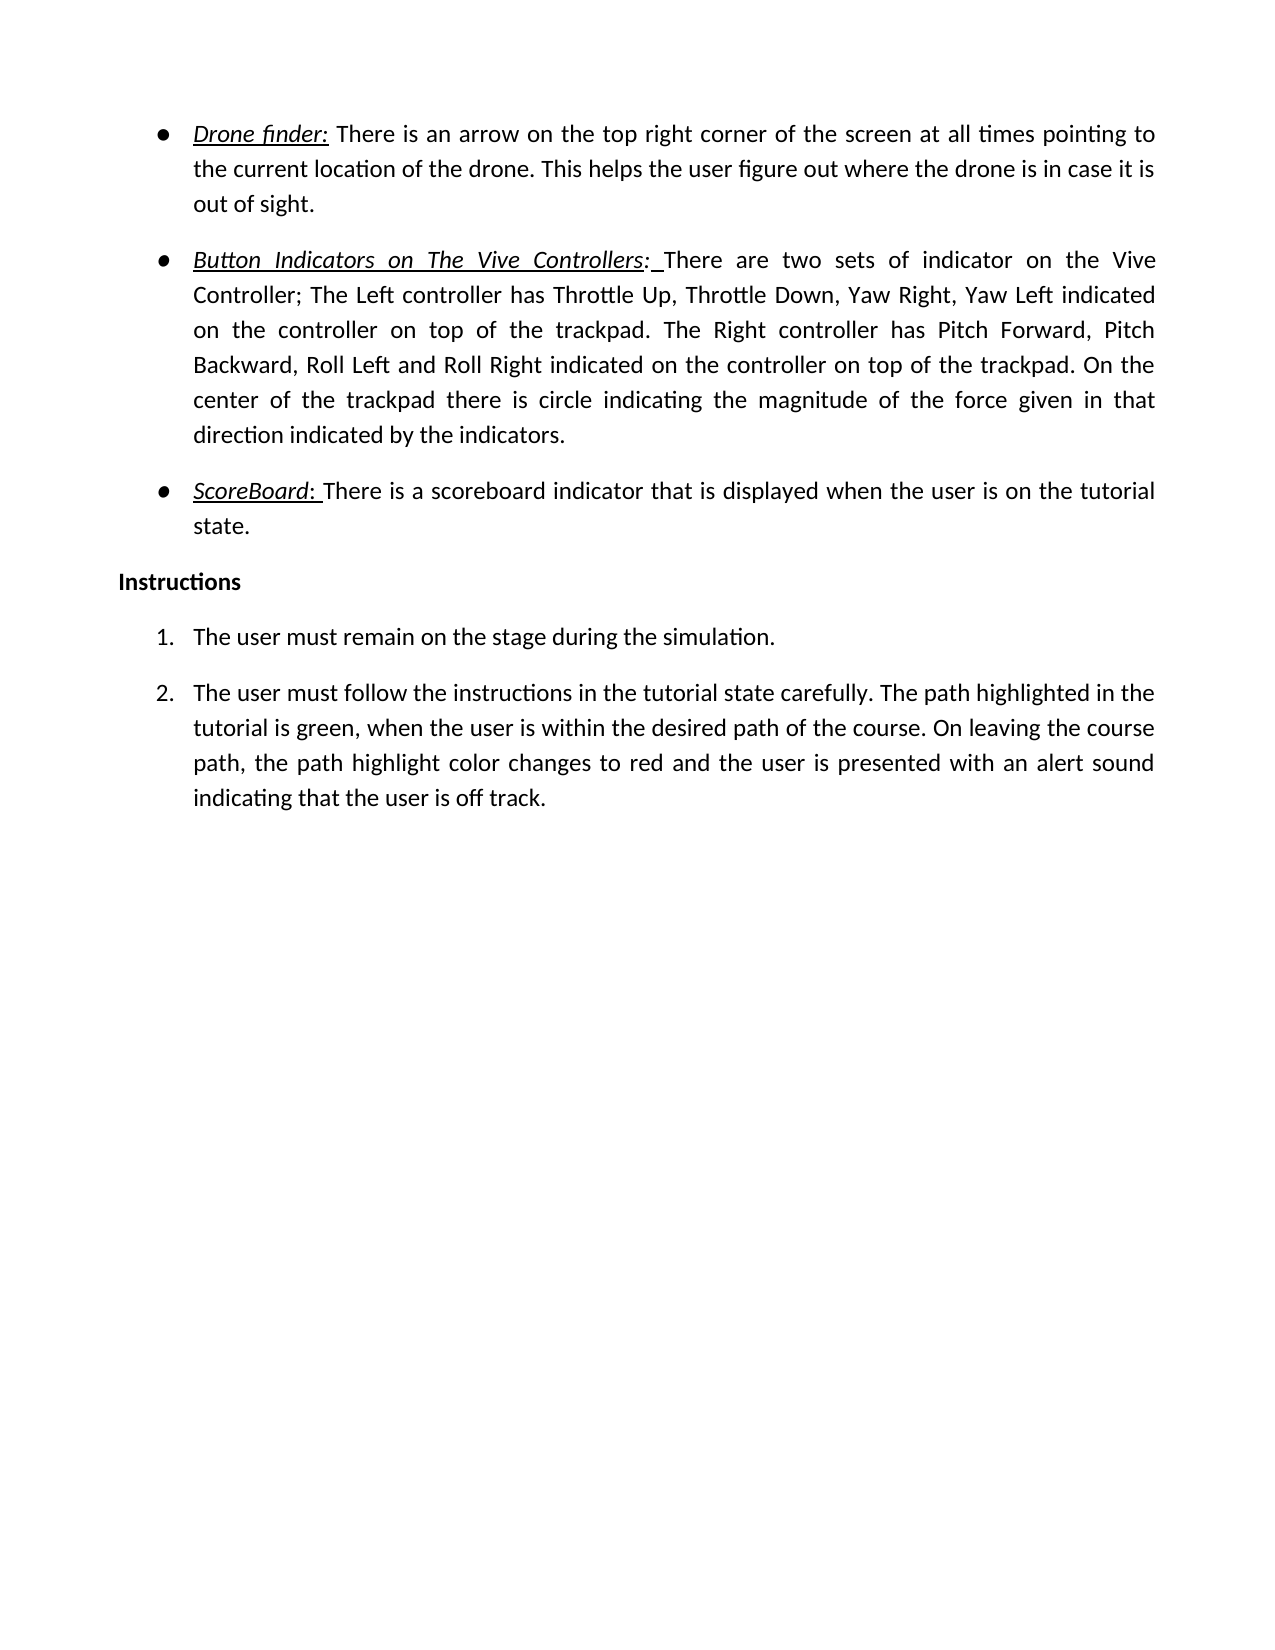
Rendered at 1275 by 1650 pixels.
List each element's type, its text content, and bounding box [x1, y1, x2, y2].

text Instructions [118, 566, 1157, 596]
list The user must follow the instructions in the tutorial state carefully. The path highlighted in the tutorial is green, when the user is within the desired path of the course. On leaving the course path, the path highlight color changes to red and the user is presented with an alert sound indicating that the user is off track. [156, 677, 1157, 813]
list Button Indicators on The Vive Controllers: There are two sets of indicator on the Vive Controller; The Left controller has Throttle Up, Throttle Down, Yaw Right, Yaw Left indicated on the controller on top of the trackpad. The Right controller has Pitch Forward, Pitch Backward, Roll Left and Roll Right indicated on the controller on top of the trackpad. On the center of the trackpad there is circle indicating the magnitude of the force given in that direction indicated by the indicators. [156, 244, 1157, 449]
list ScoreBoard: There is a scoreboard indicator that is displayed when the user is on the tutorial state. [156, 475, 1157, 540]
list Drone finder: There is an arrow on the top right corner of the screen at all times pointing to the current location of the drone. This helps the user figure out where the drone is in case it is out of sight. [156, 118, 1157, 219]
list The user must remain on the stage during the simulation. [156, 621, 1157, 652]
